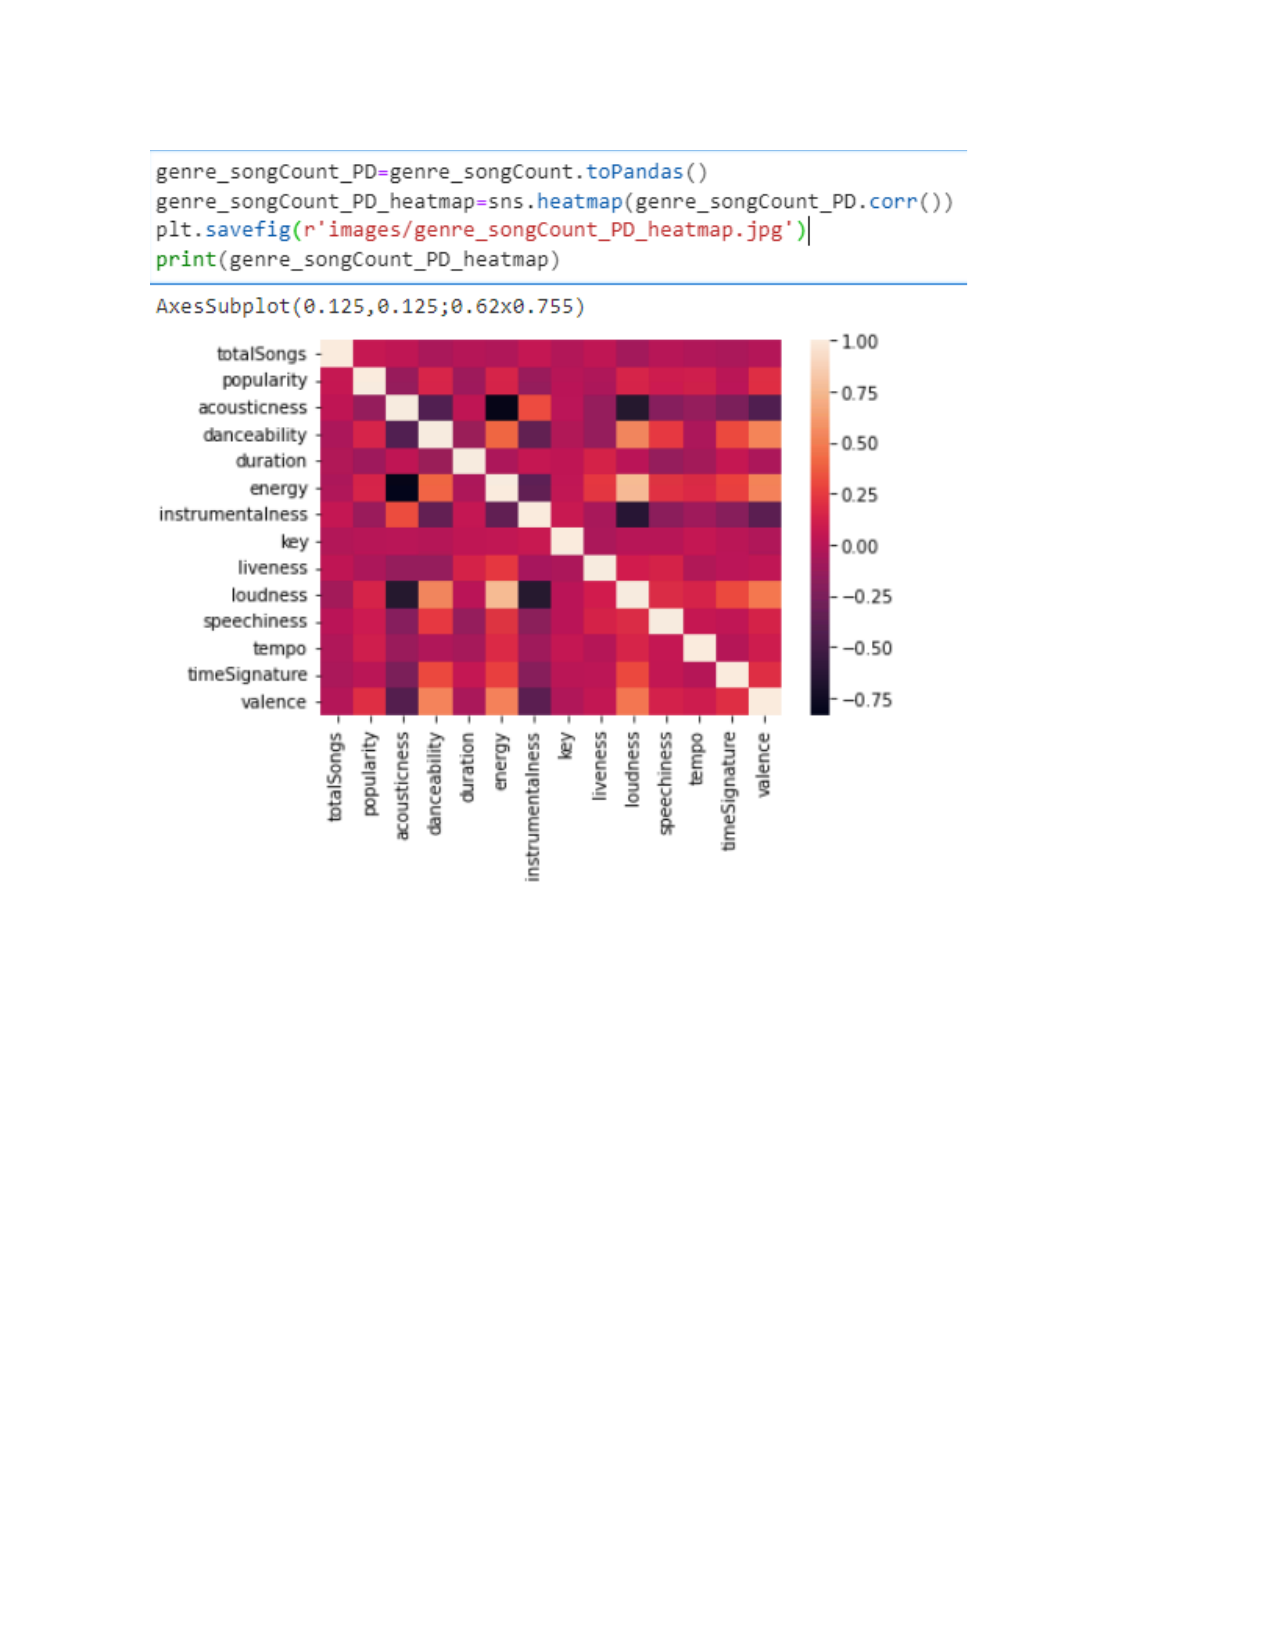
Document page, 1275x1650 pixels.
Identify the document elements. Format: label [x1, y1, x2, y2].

picture [150, 150, 968, 905]
